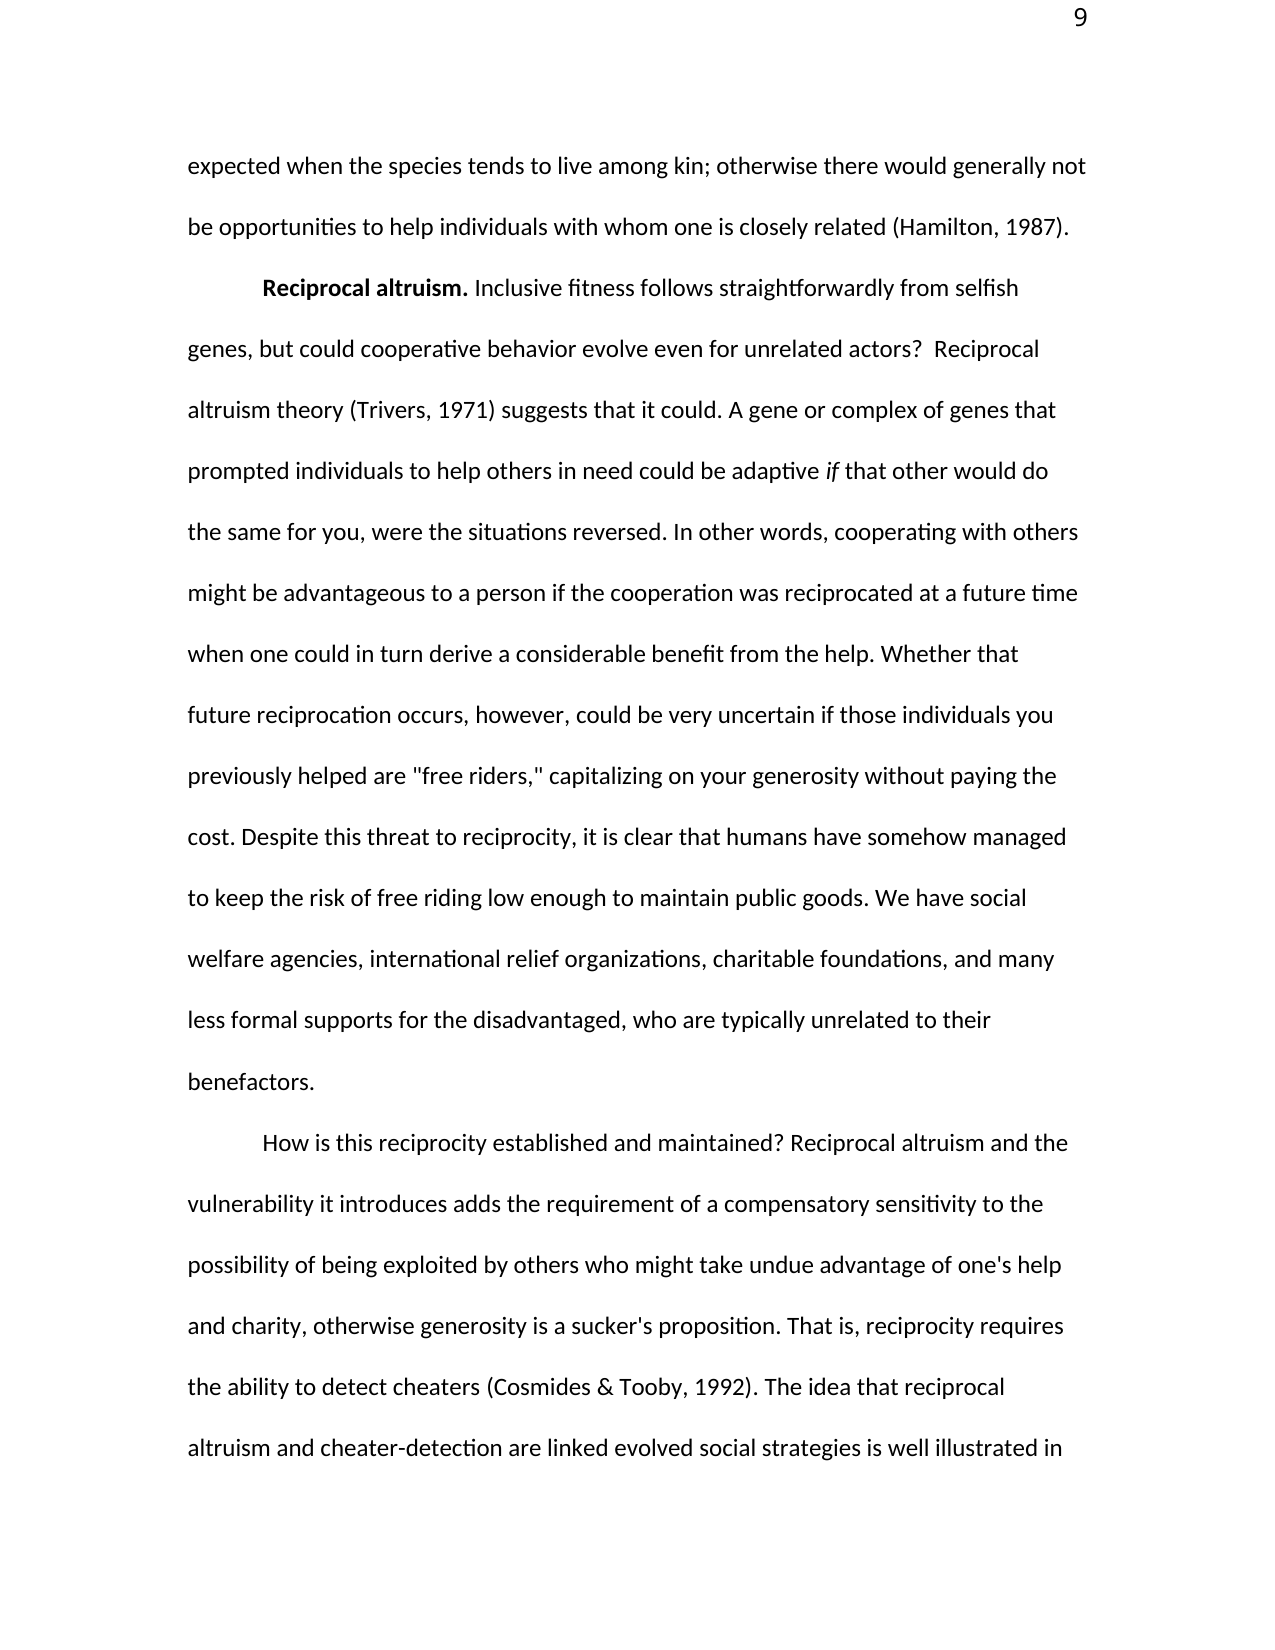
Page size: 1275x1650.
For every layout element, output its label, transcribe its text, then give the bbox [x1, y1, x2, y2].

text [187, 150, 1087, 242]
text Reciprocal altruism. Inclusive fitness follows straightforwardly from selfish genes, but could cooperative behavior evolve even for unrelated actors? Reciprocal altruism theory (Trivers, 1971) suggests that it could. A gene or complex of genes that prompted individuals to help others in need could be adaptive if that other would do the same for you, were the situations reversed. In other words, cooperating with others might be advantageous to a person if the cooperation was reciprocated at a future time when one could in turn derive a considerable benefit from the help. Whether that future reciprocation occurs, however, could be very uncertain if those individuals you previously helped are "free riders," capitalizing on your generosity without paying the cost. Despite this threat to reciprocity, it is clear that humans have somehow managed to keep the risk of free riding low enough to maintain public goods. We have social welfare agencies, international relief organizations, charitable foundations, and many less formal supports for the disadvantaged, who are typically unrelated to their benefactors. [187, 272, 1087, 1096]
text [187, 1127, 1087, 1462]
